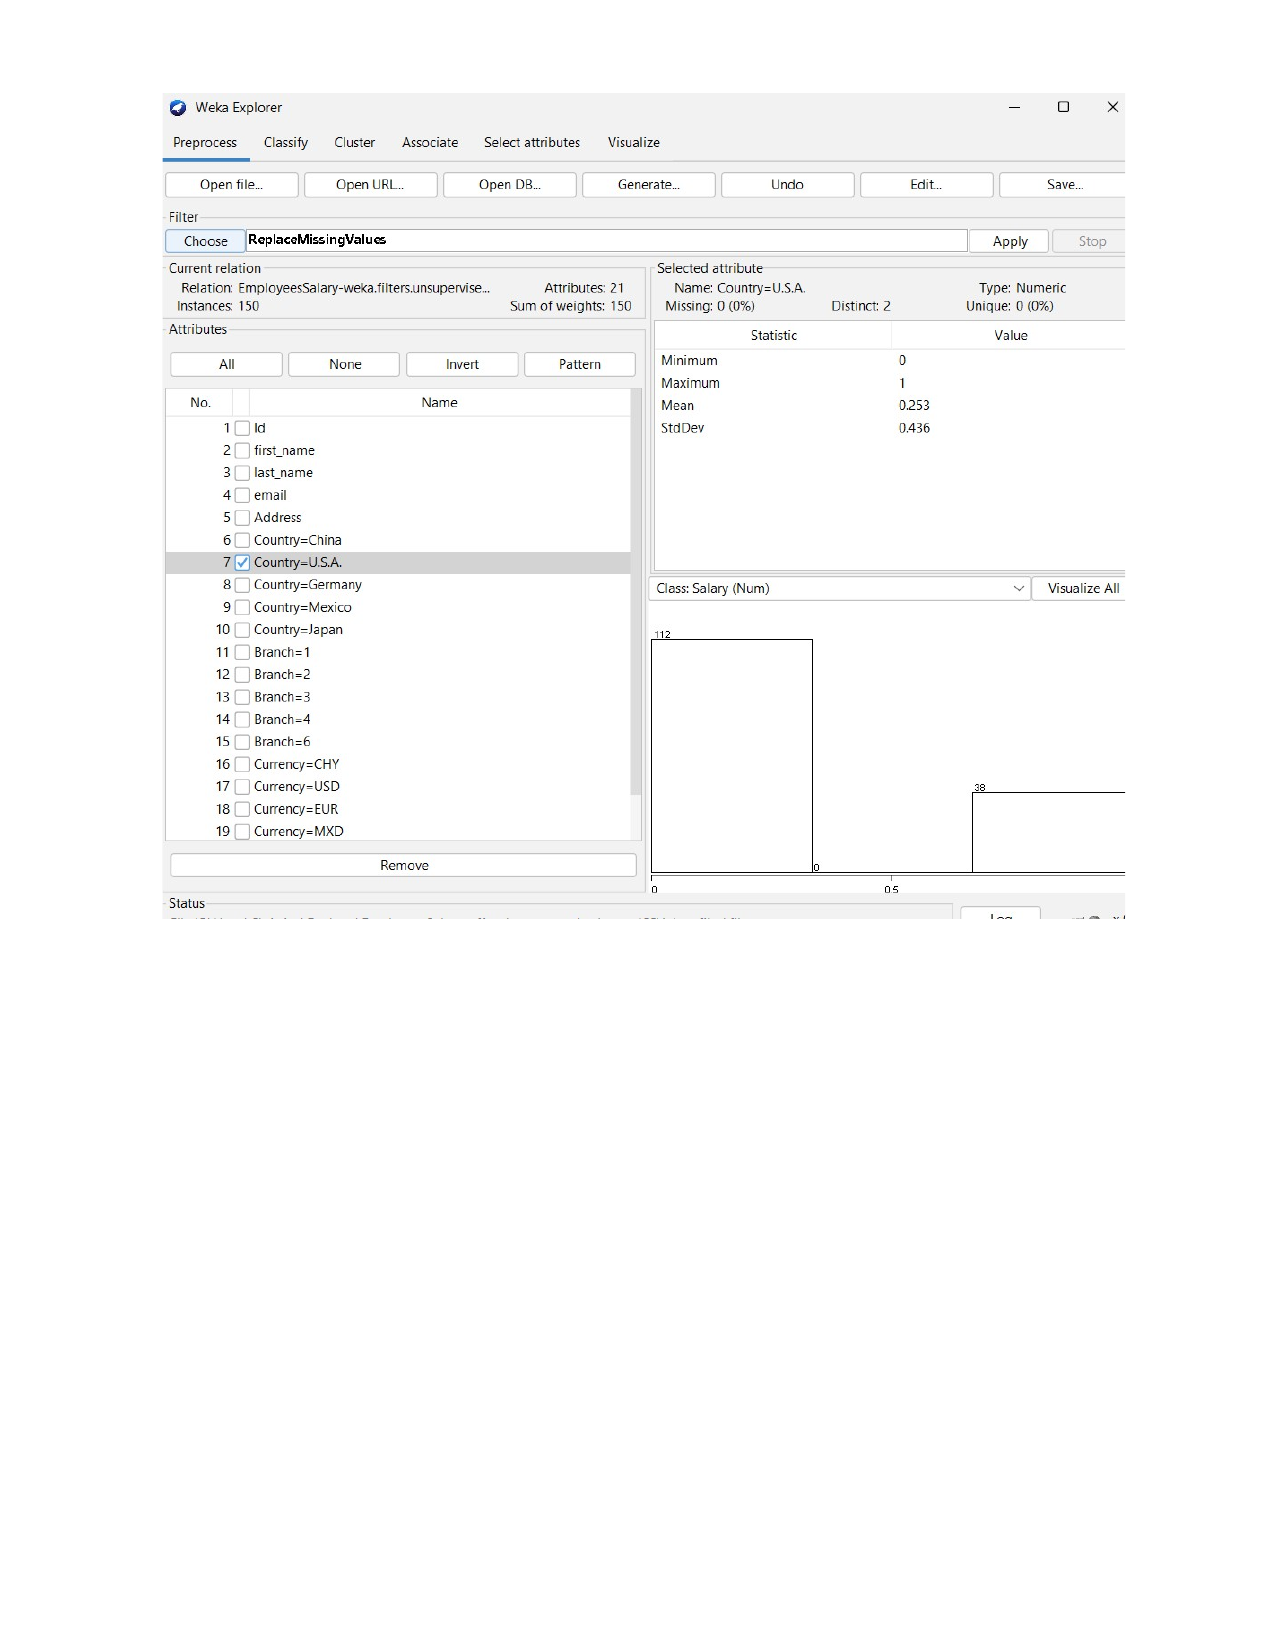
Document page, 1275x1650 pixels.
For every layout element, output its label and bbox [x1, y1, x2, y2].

picture [162, 93, 1125, 919]
